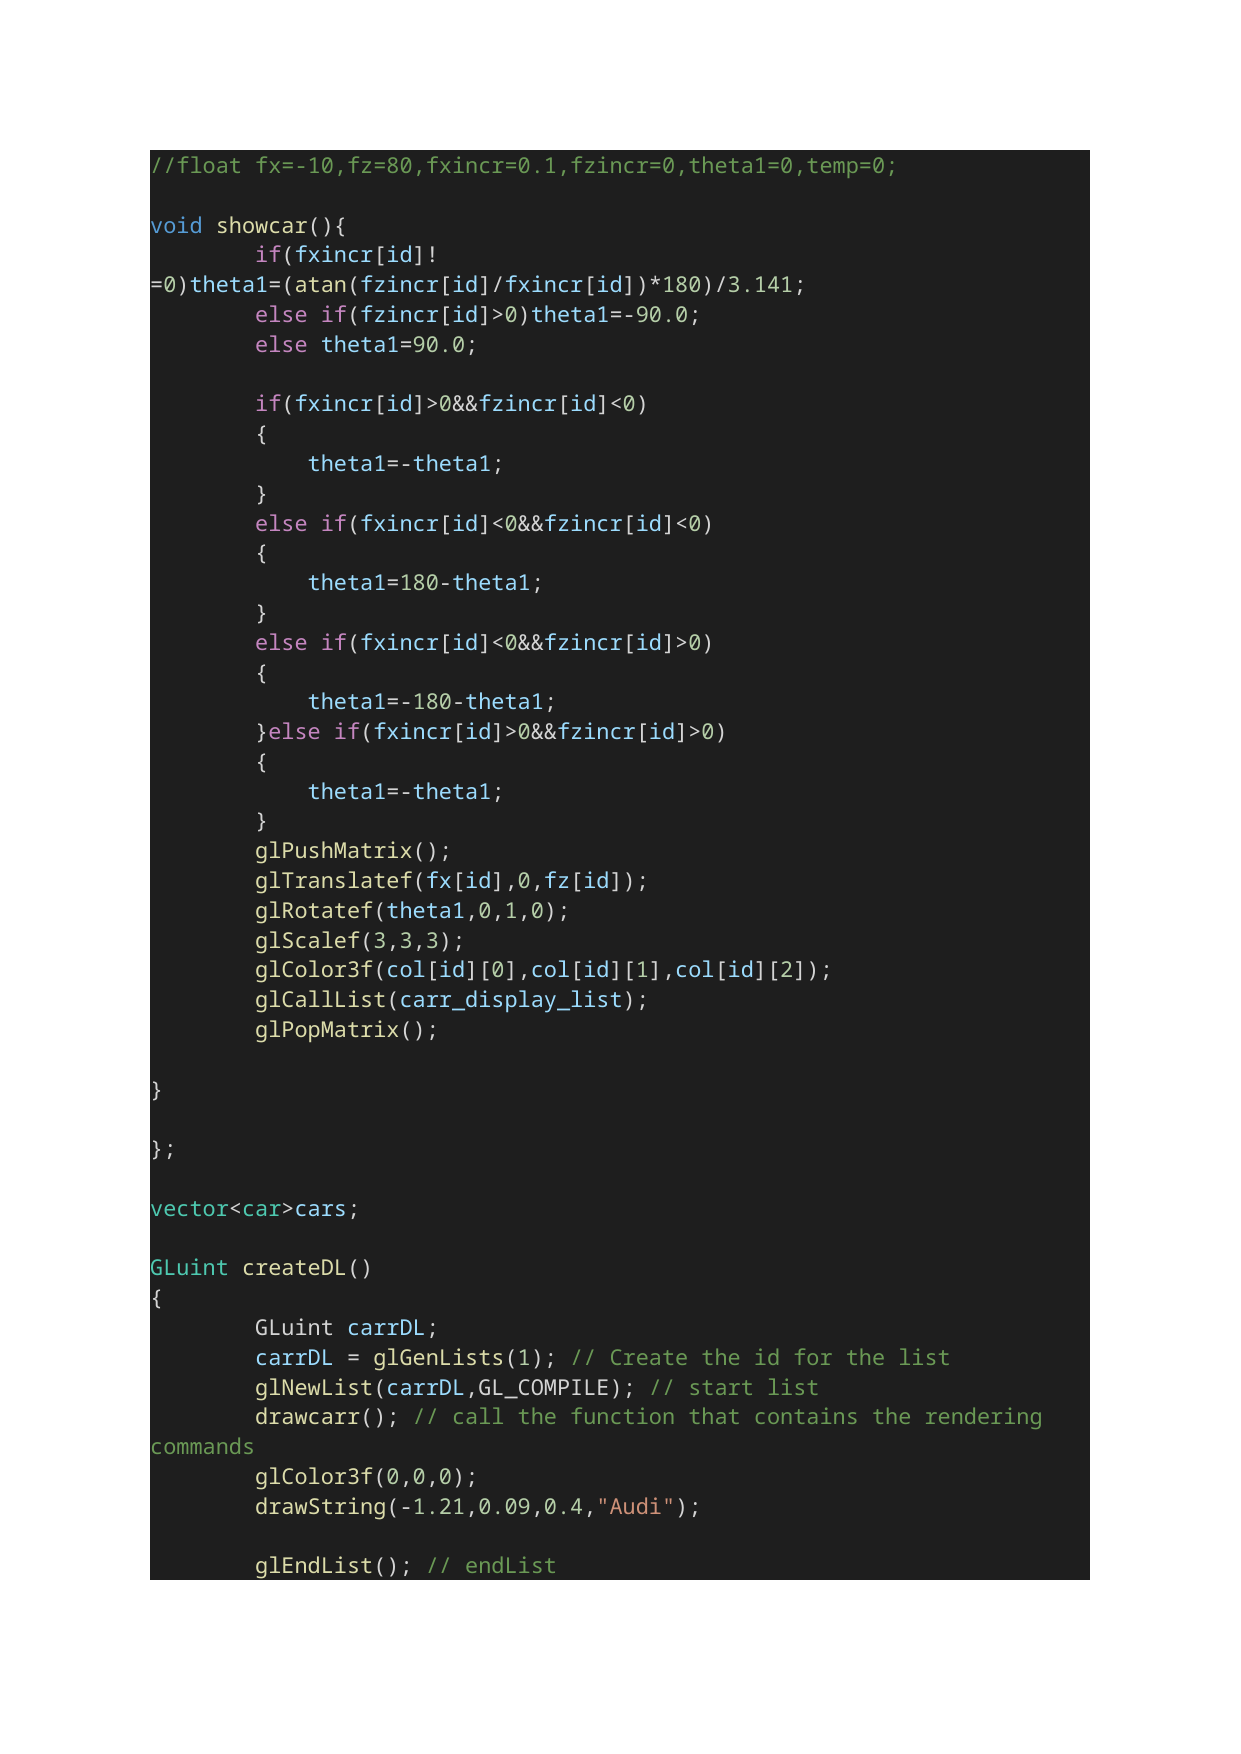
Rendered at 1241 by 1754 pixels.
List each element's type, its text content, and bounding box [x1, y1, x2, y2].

text glPushMatrix(); [150, 835, 1090, 865]
text theta1=-theta1; [150, 448, 1090, 478]
text glCallList(carr_display_list); [150, 984, 1090, 1014]
text glEndList(); // endList [150, 1550, 1090, 1580]
text glColor3f(0,0,0); [150, 1461, 1090, 1491]
text glNewList(carrDL,GL_COMPILE); // start list [150, 1371, 1090, 1401]
text glColor3f(col[id][0],col[id][1],col[id][2]); [150, 954, 1090, 984]
text carrDL = glGenLists(1); // Create the id for the list [150, 1342, 1090, 1371]
text } [150, 805, 1090, 835]
text else if(fzincr[id]>0)theta1=-90.0; [150, 299, 1090, 329]
text { [150, 537, 1090, 567]
text glRotatef(theta1,0,1,0); [150, 895, 1090, 924]
text glTranslatef(fx[id],0,fz[id]); [150, 865, 1090, 895]
text { [150, 1282, 1090, 1312]
text else if(fxincr[id]<0&&fzincr[id]<0) [150, 507, 1090, 537]
text } [150, 1073, 1090, 1103]
text theta1=-theta1; [150, 776, 1090, 805]
text drawcarr(); // call the function that contains the rendering commands [150, 1401, 1090, 1461]
text glPopMatrix(); [150, 1014, 1090, 1044]
text }else if(fxincr[id]>0&&fzincr[id]>0) [150, 716, 1090, 746]
text theta1=-180-theta1; [150, 686, 1090, 716]
text else if(fxincr[id]<0&&fzincr[id]>0) [150, 627, 1090, 656]
text } [150, 597, 1090, 627]
text //float fx=-10,fz=80,fxincr=0.1,fzincr=0,theta1=0,temp=0; [150, 150, 1090, 180]
text theta1=180-theta1; [150, 567, 1090, 597]
text { [150, 418, 1090, 448]
text else theta1=90.0; [150, 329, 1090, 358]
text }; [150, 1133, 1090, 1163]
text GLuint carrDL; [150, 1312, 1090, 1342]
text vector<car>cars; [150, 1193, 1090, 1222]
text { [150, 746, 1090, 776]
text { [150, 656, 1090, 686]
text drawString(-1.21,0.09,0.4,"Audi"); [150, 1491, 1090, 1520]
text } [150, 478, 1090, 507]
text if(fxincr[id]>0&&fzincr[id]<0) [150, 388, 1090, 418]
text glScalef(3,3,3); [150, 924, 1090, 954]
text if(fxincr[id]!=0)theta1=(atan(fzincr[id]/fxincr[id])*180)/3.141; [150, 239, 1090, 299]
text GLuint createDL() [150, 1252, 1090, 1282]
text void showcar(){ [150, 209, 1090, 239]
